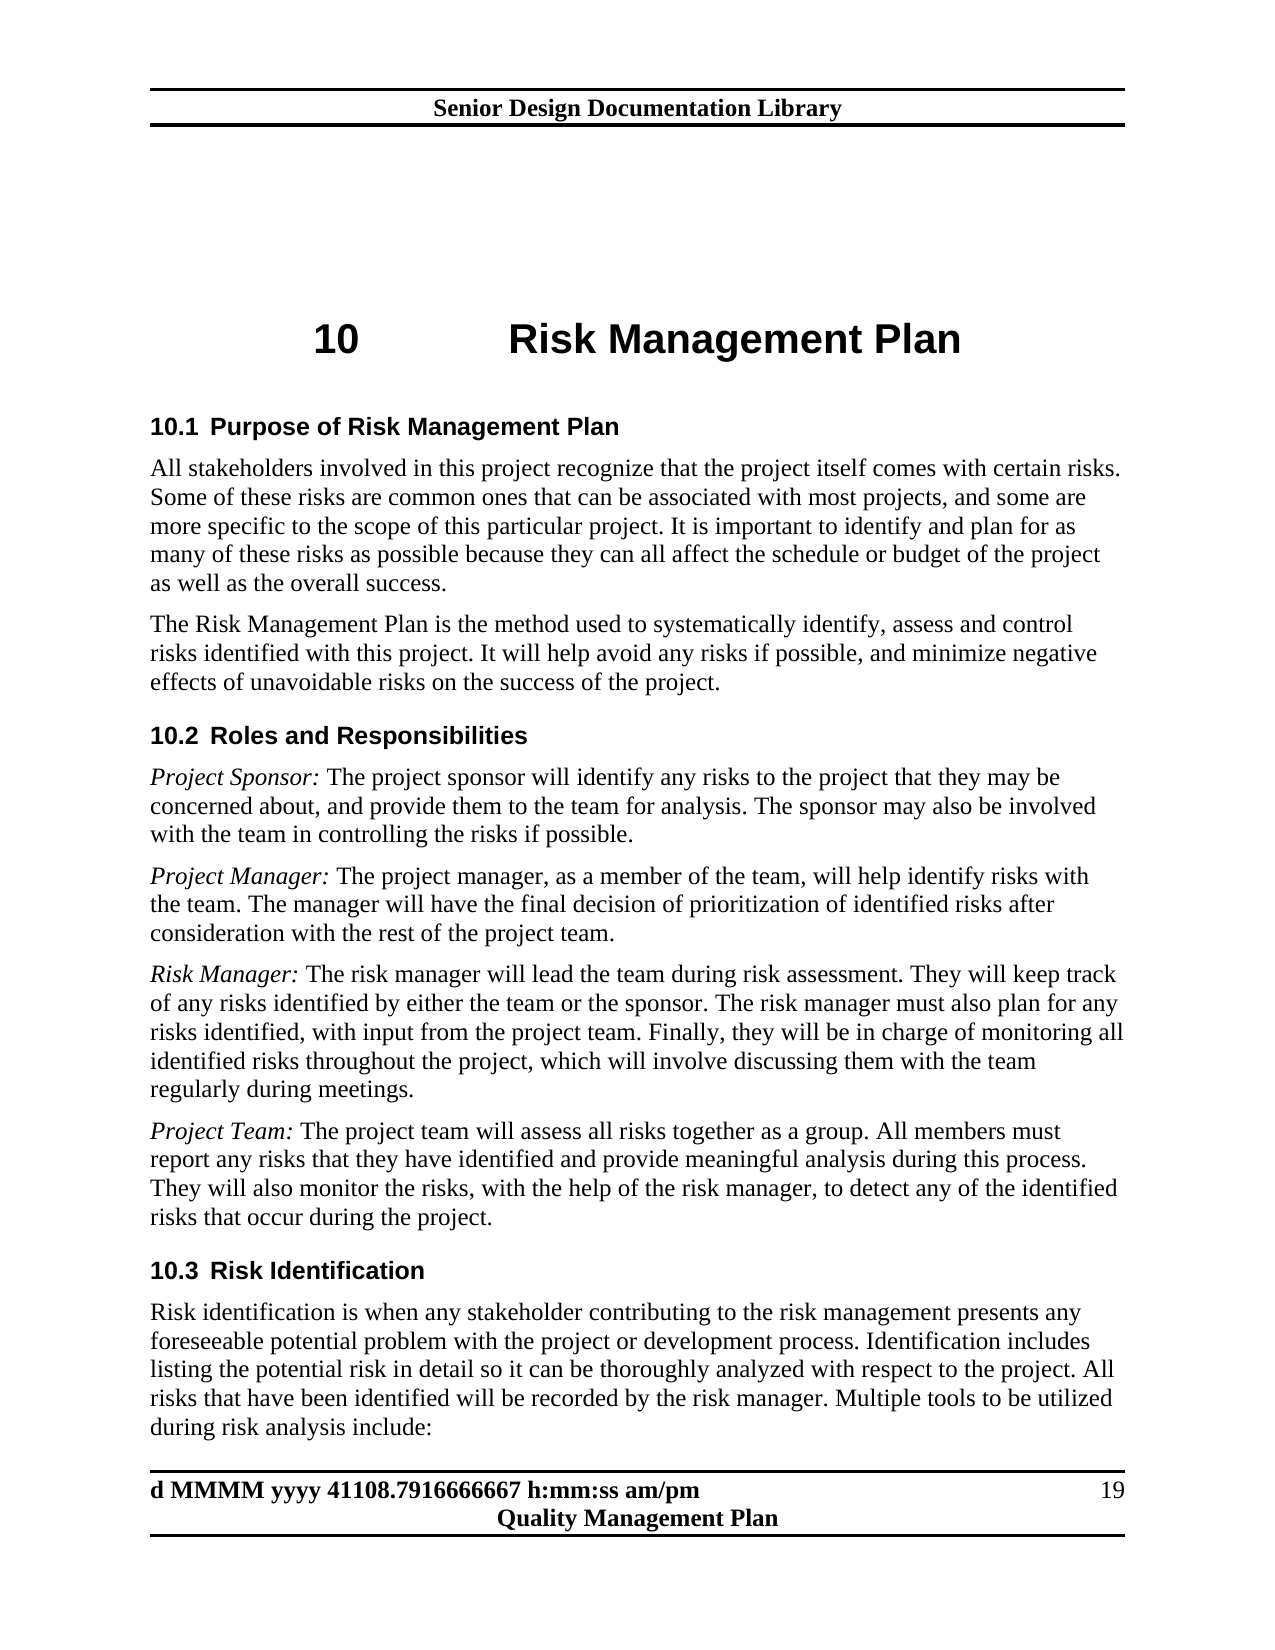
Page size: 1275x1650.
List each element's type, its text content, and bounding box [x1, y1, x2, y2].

subtitle Purpose of Risk Management Plan [150, 412, 1125, 441]
subtitle Risk Management Plan [150, 314, 1125, 362]
subtitle Roles and Responsibilities [150, 721, 1125, 749]
subtitle Risk Identification [150, 1256, 1125, 1284]
list Project Team: The project team will assess all risks together as a group. All members must report any risks that they have identified and provide meaningful analysis during this process. They will also monitor the risks, with the help of the risk manager, to detect any of the identified risks that occur during the project. [150, 1116, 1125, 1231]
text The Risk Management Plan is the method used to systematically identify, assess and control risks identified with this project. It will help avoid any risks if possible, and minimize negative effects of unavoidable risks on the success of the project. [150, 609, 1125, 696]
text All stakeholders involved in this project recognize that the project itself comes with certain risks. Some of these risks are common ones that can be associated with most projects, and some are more specific to the scope of this particular project. It is important to identify and plan for as many of these risks as possible because they can all affect the schedule or budget of the project as well as the overall success. [150, 453, 1125, 597]
text Risk identification is when any stakeholder contributing to the risk management presents any foreseeable potential problem with the project or development process. Identification includes listing the potential risk in detail so it can be thoroughly analyzed with respect to the project. All risks that have been identified will be recorded by the risk manager. Multiple tools to be utilized during risk analysis include: [150, 1297, 1125, 1441]
list Project Sponsor: The project sponsor will identify any risks to the project that they may be concerned about, and provide them to the team for analysis. The sponsor may also be involved with the team in controlling the risks if possible. [150, 762, 1125, 848]
list Risk Manager: The risk manager will lead the team during risk assessment. They will keep track of any risks identified by either the team or the sponsor. The risk manager must also plan for any risks identified, with input from the project team. Finally, they will be in charge of monitoring all identified risks throughout the project, which will involve discussing them with the team regularly during meetings. [150, 959, 1125, 1103]
list Project Manager: The project manager, as a member of the team, will help identify risks with the team. The manager will have the final decision of prioritization of identified risks after consideration with the rest of the project team. [150, 861, 1125, 947]
